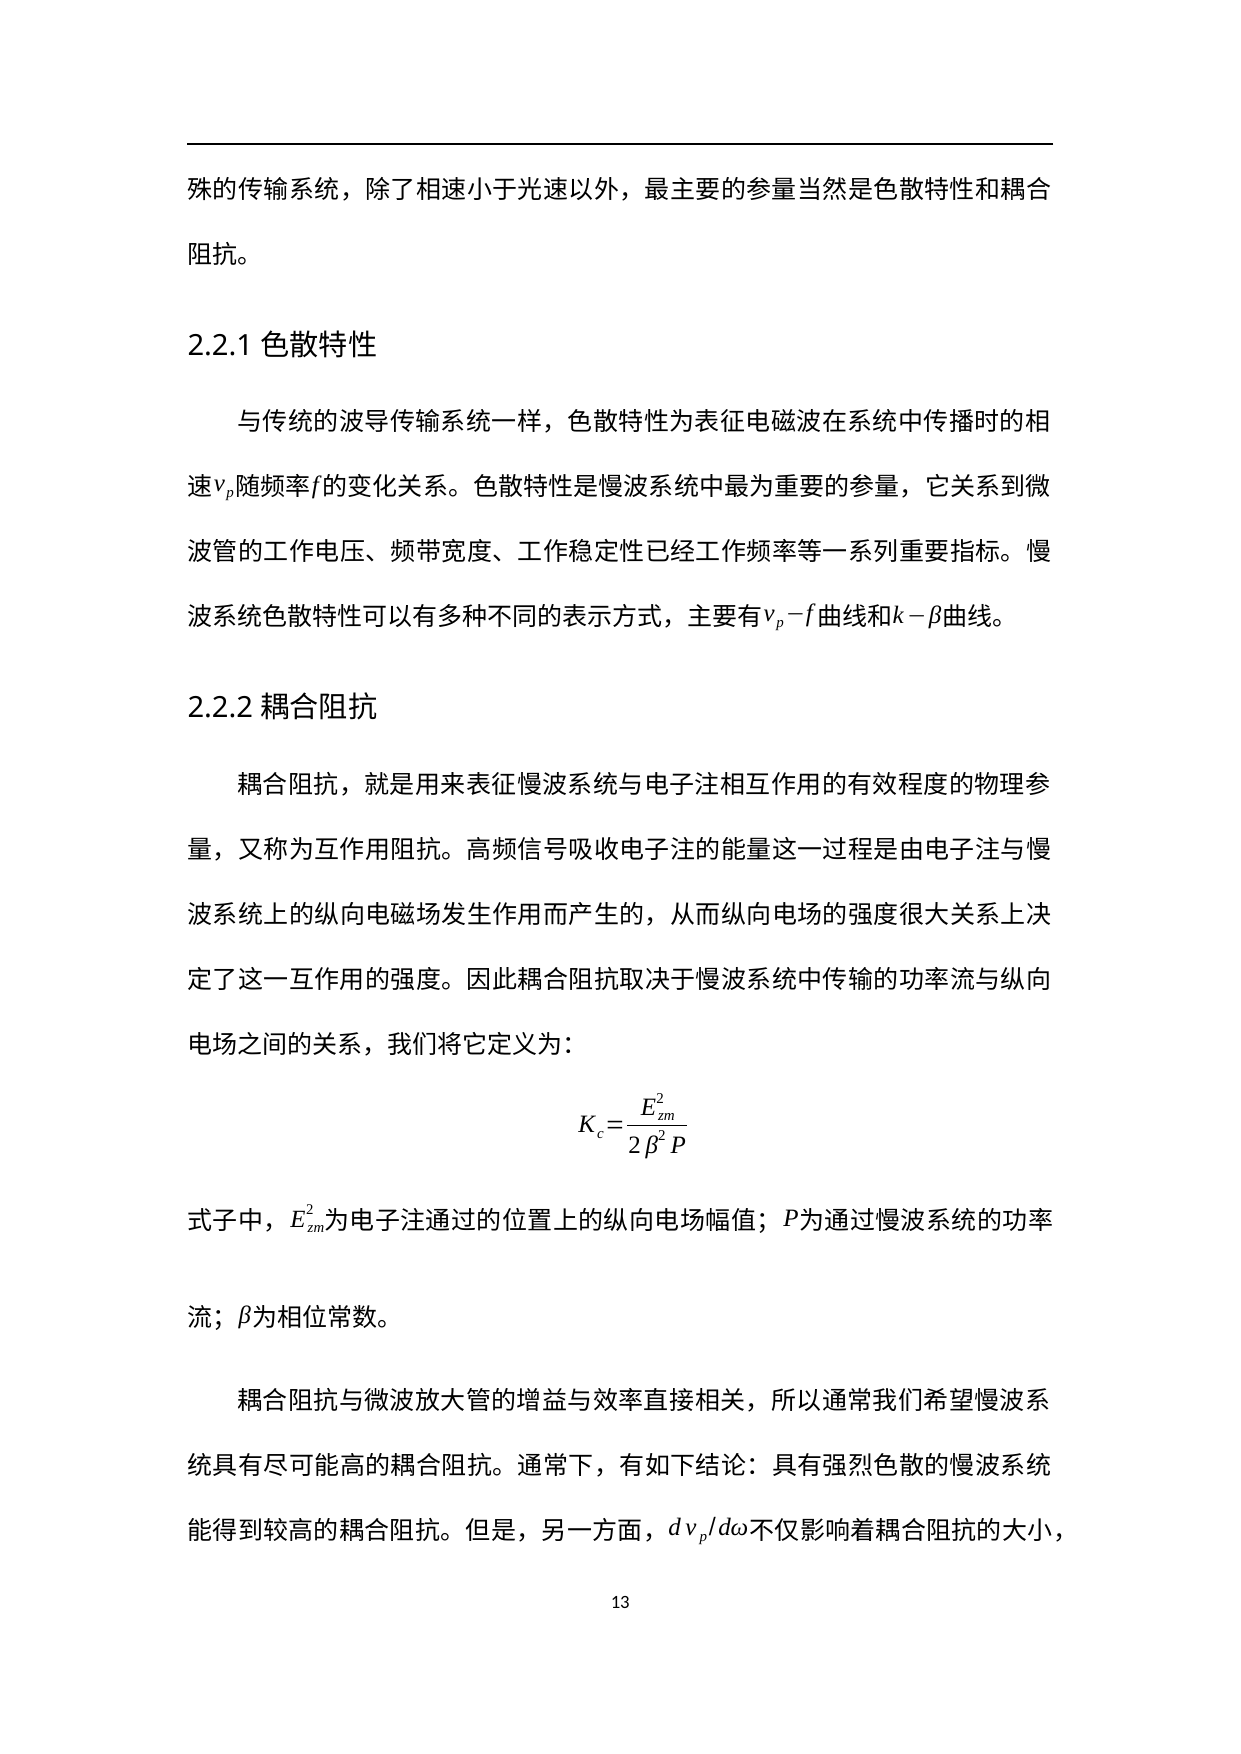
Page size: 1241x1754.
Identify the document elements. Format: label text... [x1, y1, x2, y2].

text 2.2.1 色散特性 [187, 310, 1053, 375]
text 与传统的波导传输系统一样，色散特性为表征电磁波在系统中传播时的相速随频率的变化关系。色散特性是慢波系统中最为重要的参量，它关系到微波管的工作电压、频带宽度、工作稳定性已经工作频率等一系列重要指标。慢波系统色散特性可以有多种不同的表示方式，主要有曲线和曲线。 [187, 387, 1053, 647]
text 2.2.2 耦合阻抗 [187, 672, 1053, 737]
text 耦合阻抗，就是用来表征慢波系统与电子注相互作用的有效程度的物理参量，又称为互作用阻抗。高频信号吸收电子注的能量这一过程是由电子注与慢波系统上的纵向电磁场发生作用而产生的，从而纵向电场的强度很大关系上决定了这一互作用的强度。因此耦合阻抗取决于慢波系统中传输的功率流与纵向电场之间的关系，我们将它定义为： [187, 750, 1053, 1075]
text 式子中，为电子注通过的位置上的纵向电场幅值；为通过慢波系统的功率流；为相位常数。 [187, 1186, 1053, 1348]
text 作为微波管的一类高频系统的慢波结构，由于电子注必须与慢波结构中的行波保持同步才能发生持续有效的能量交换，因此，慢波结构上的行波应该是慢波——也就是相速小于光速的波，这就是慢波系统。而慢波系统作为一种特殊的传输系统，除了相速小于光速以外，最主要的参量当然是色散特性和耦合阻抗。 [187, 155, 1053, 285]
